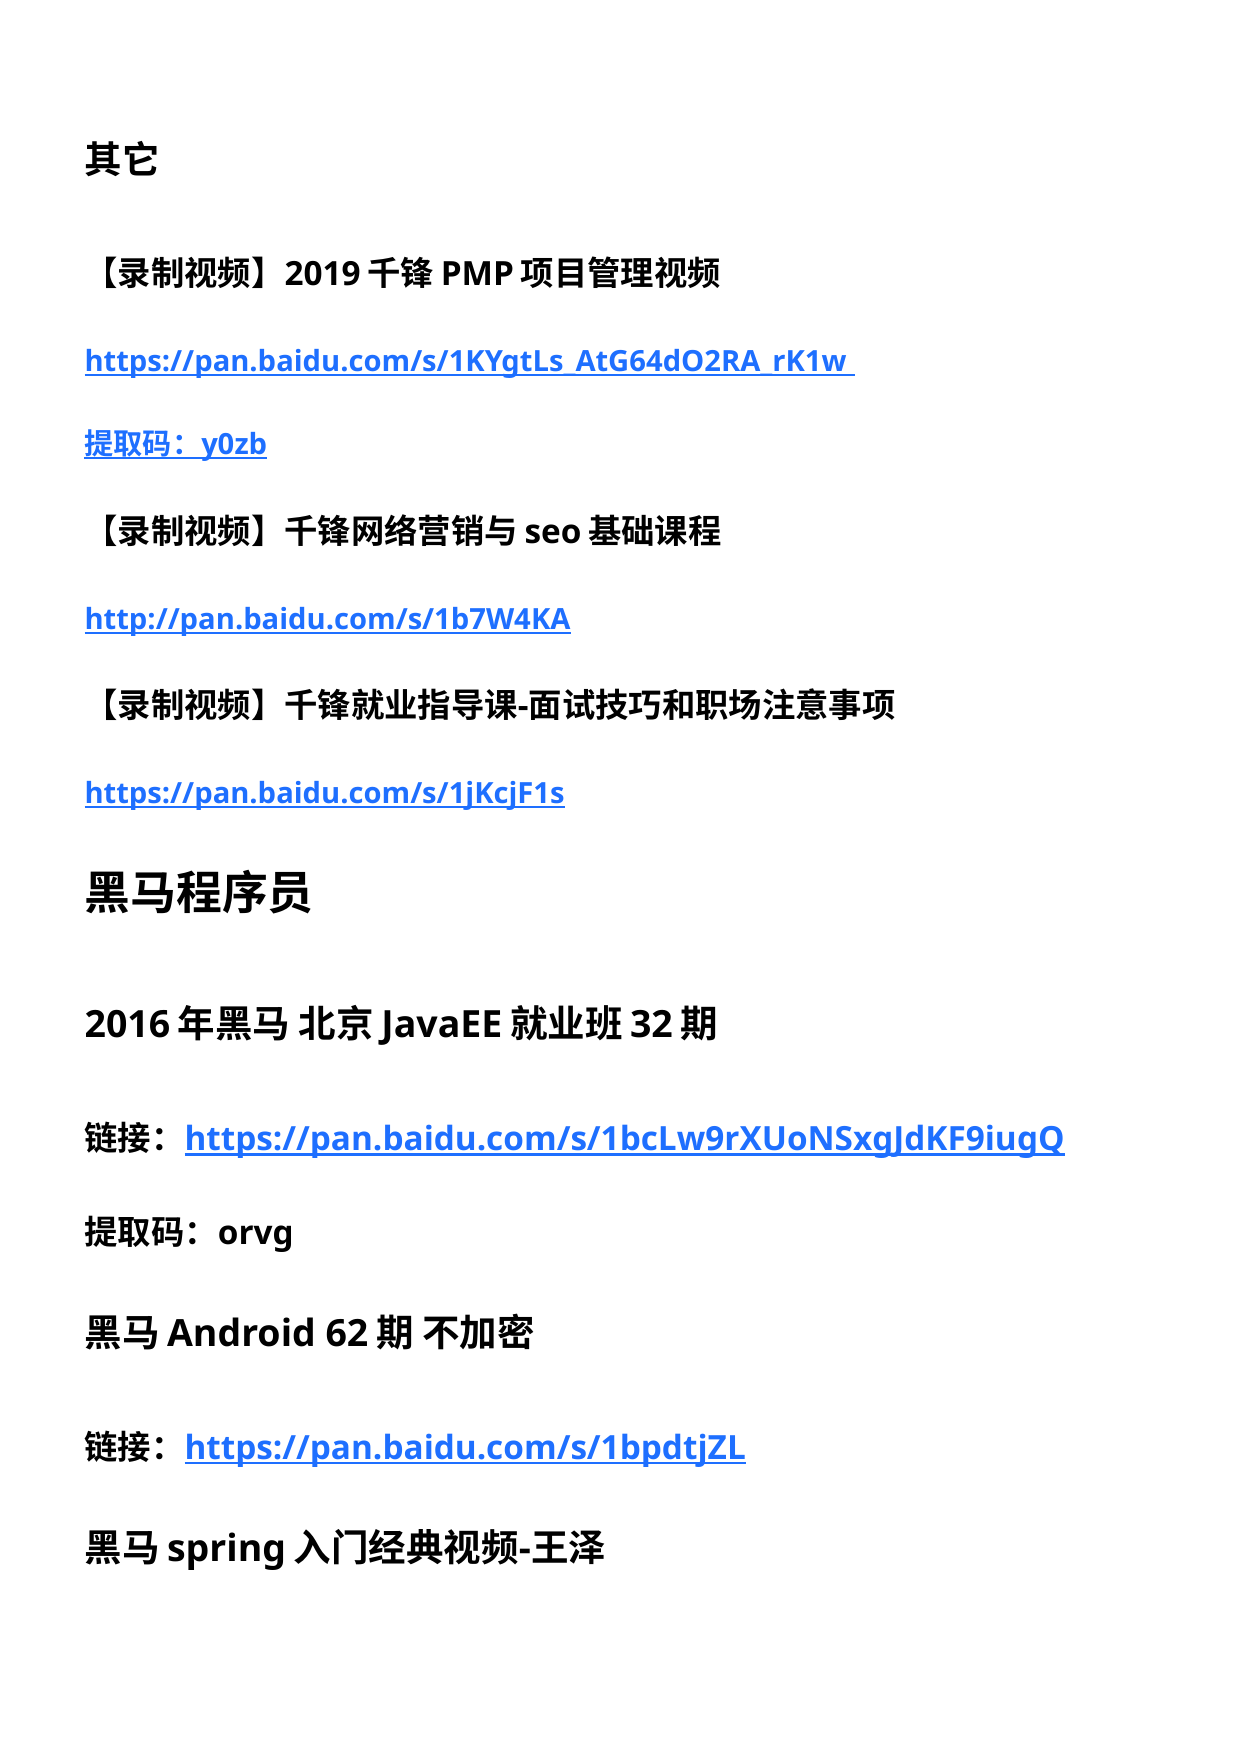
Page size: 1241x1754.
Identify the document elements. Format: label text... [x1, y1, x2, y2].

subtitle 链接：https://pan.baidu.com/s/1bcLw9rXUoNSxgJdKF9iugQ [84, 1112, 1146, 1160]
subtitle 【录制视频】千锋就业指导课-面试技巧和职场注意事项 [84, 679, 1146, 727]
subtitle 提取码：y0zb [84, 421, 1146, 463]
subtitle 黑马spring入门经典视频-王泽 [84, 1518, 1146, 1573]
subtitle http://pan.baidu.com/s/1b7W4KA [84, 598, 1146, 638]
subtitle 黑马程序员 [84, 857, 1146, 923]
subtitle 【录制视频】2019千锋PMP项目管理视频 [84, 247, 1146, 295]
subtitle 其它 [84, 129, 1146, 184]
subtitle https://pan.baidu.com/s/1KYgtLs_AtG64dO2RA_rK1w [84, 340, 1146, 380]
subtitle 链接：https://pan.baidu.com/s/1bpdtjZL [84, 1421, 1146, 1469]
subtitle 【录制视频】千锋网络营销与seo基础课程 [84, 505, 1146, 553]
subtitle 黑马Android 62期 不加密 [84, 1303, 1146, 1357]
subtitle 提取码：orvg [84, 1205, 1146, 1254]
subtitle 2016年黑马 北京JavaEE就业班32期 [84, 994, 1146, 1049]
subtitle https://pan.baidu.com/s/1jKcjF1s [84, 772, 1146, 812]
